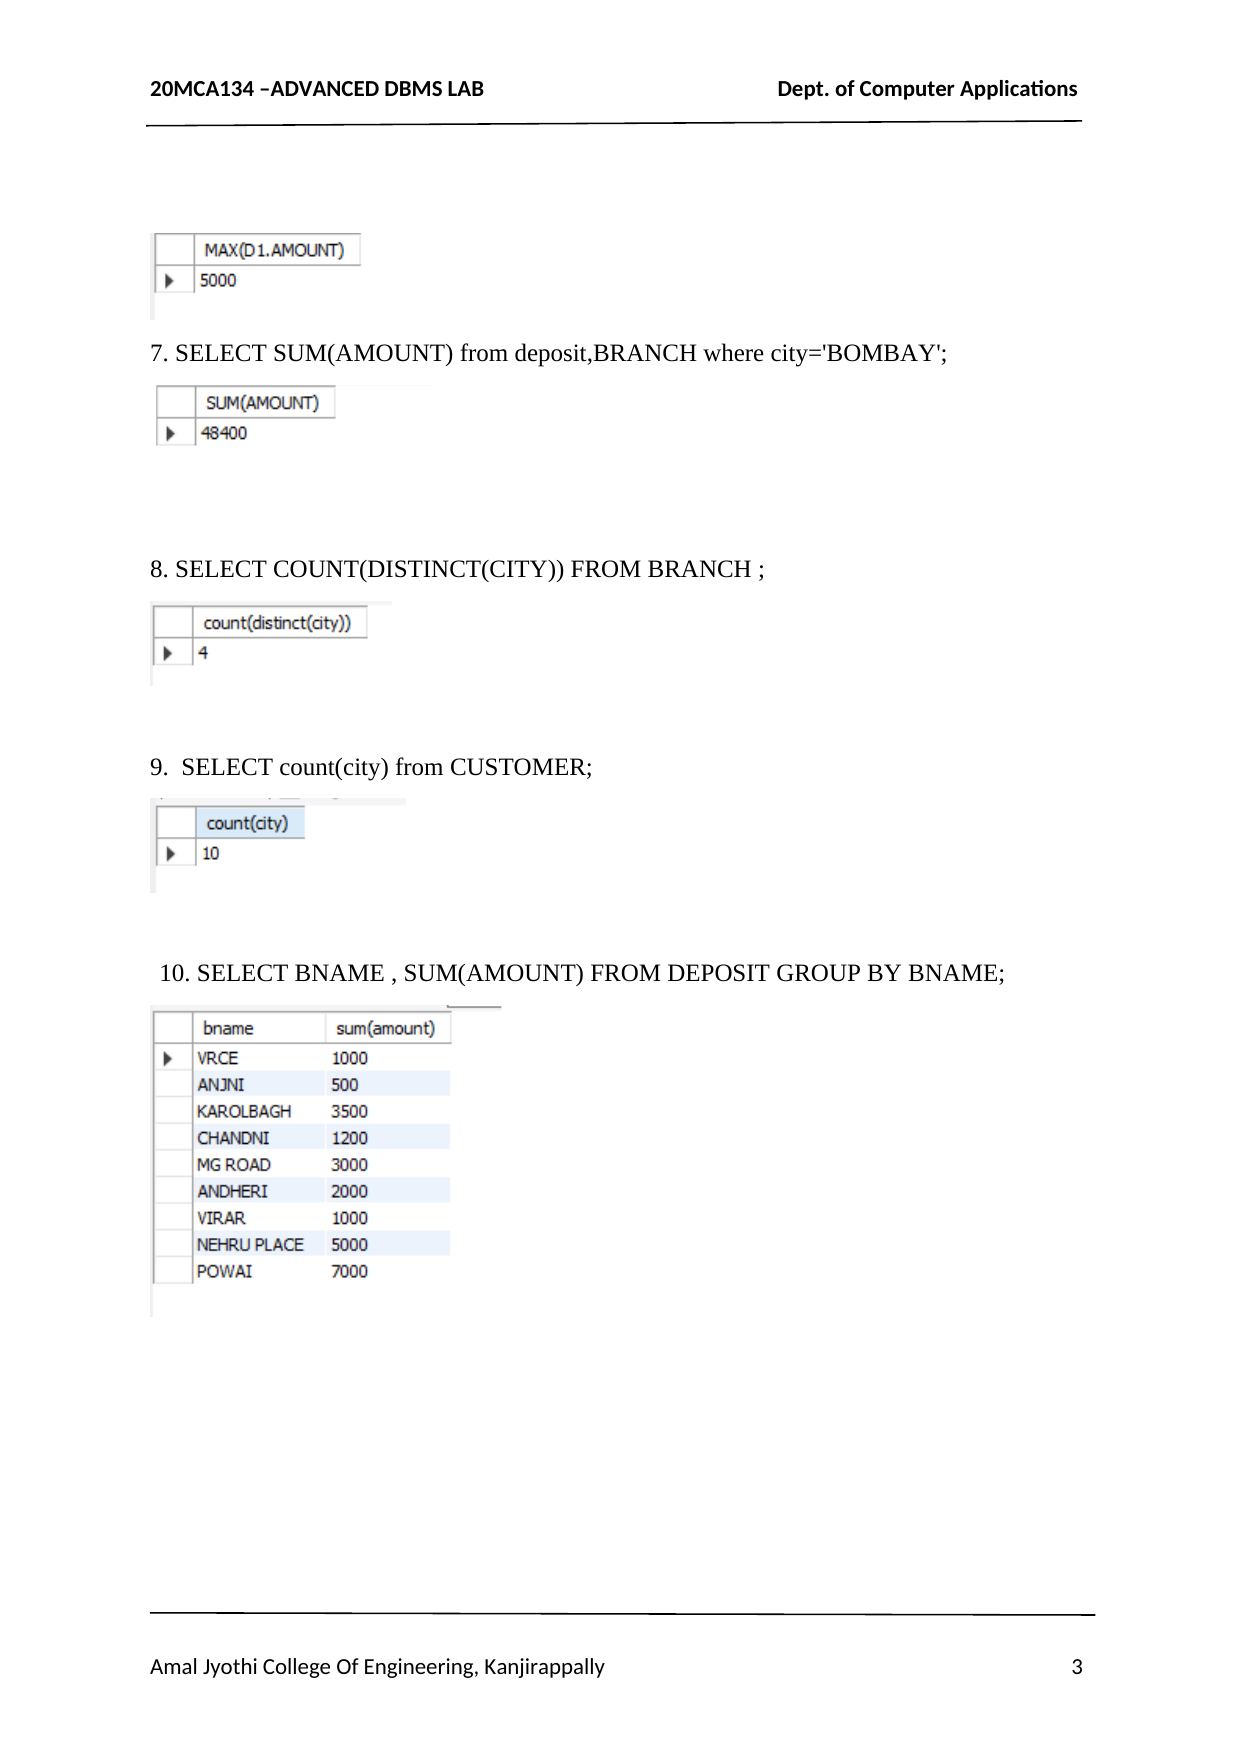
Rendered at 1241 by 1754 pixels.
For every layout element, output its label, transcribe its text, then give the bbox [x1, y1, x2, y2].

picture [150, 798, 407, 893]
picture [150, 601, 393, 686]
text 9. SELECT count(city) from CUSTOMER; [150, 752, 1090, 780]
picture [150, 233, 394, 320]
text 8. SELECT COUNT(DISTINCT(CITY)) FROM BRANCH ; [150, 554, 1090, 583]
picture [150, 1005, 502, 1317]
picture [156, 385, 436, 484]
text 7. SELECT SUM(AMOUNT) from deposit,BRANCH where city='BOMBAY'; [150, 338, 1090, 366]
text 10. SELECT BNAME , SUM(AMOUNT) FROM DEPOSIT GROUP BY BNAME; [159, 958, 1090, 987]
